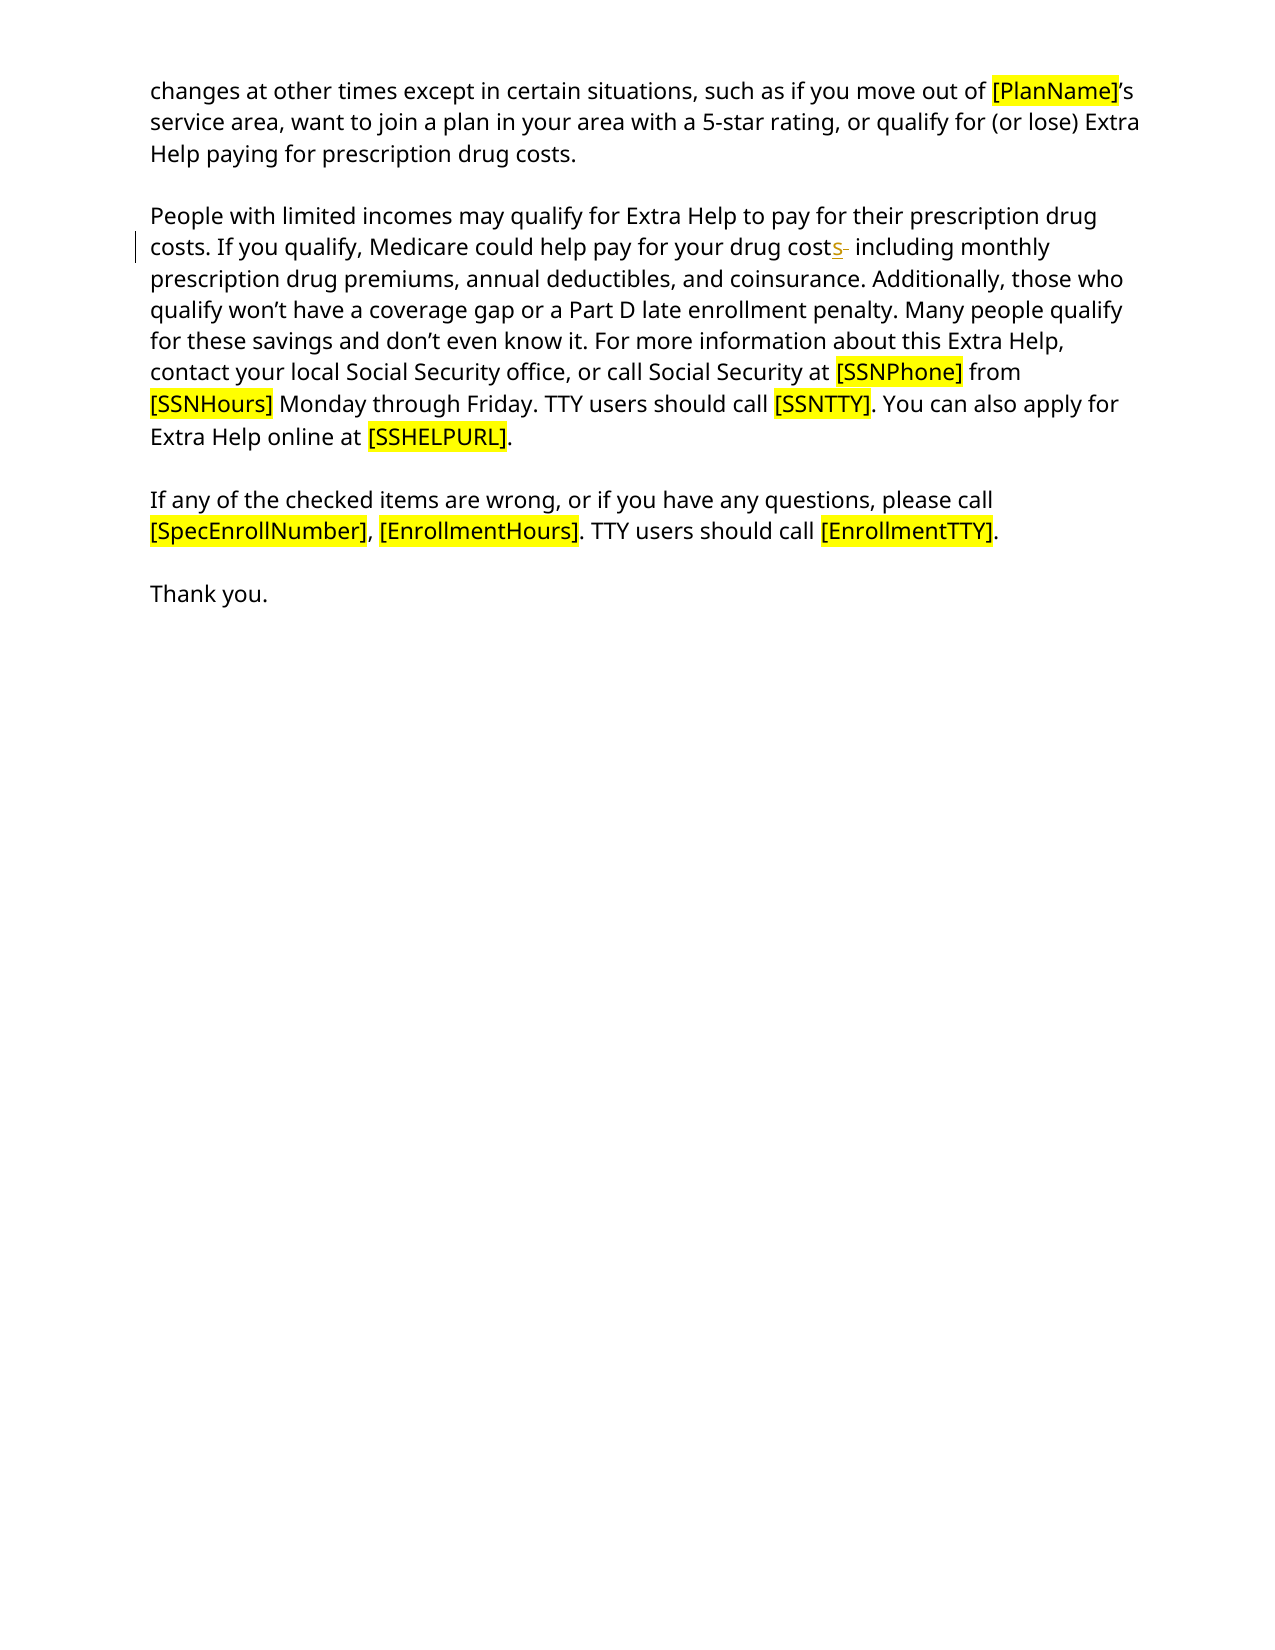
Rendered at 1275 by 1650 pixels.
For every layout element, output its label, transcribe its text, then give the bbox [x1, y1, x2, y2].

text Thank you. [150, 578, 1125, 609]
text If any of the checked items are wrong, or if you have any questions, please call [SpecEnrollNumber], [EnrollmentHours]. TTY users should call [EnrollmentTTY]. [150, 484, 1181, 547]
text People with limited incomes may qualify for Extra Help to pay for their prescription drug costs. If you qualify, Medicare could help pay for your drug cost including monthly prescription drug premiums, annual deductibles, and coinsurance. Additionally, those who qualify won’t have a coverage gap or a Part D late enrollment penalty. Many people qualify for these savings and don’t even know it. For more information about this Extra Help, contact your local Social Security office, or call Social Security at [SSNPhone] from [SSNHours] Monday through Friday. TTY users should call [SSNTTY]. You can also apply for Extra Help online at [SSHELPURL]. [150, 200, 1125, 453]
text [150, 75, 1181, 169]
